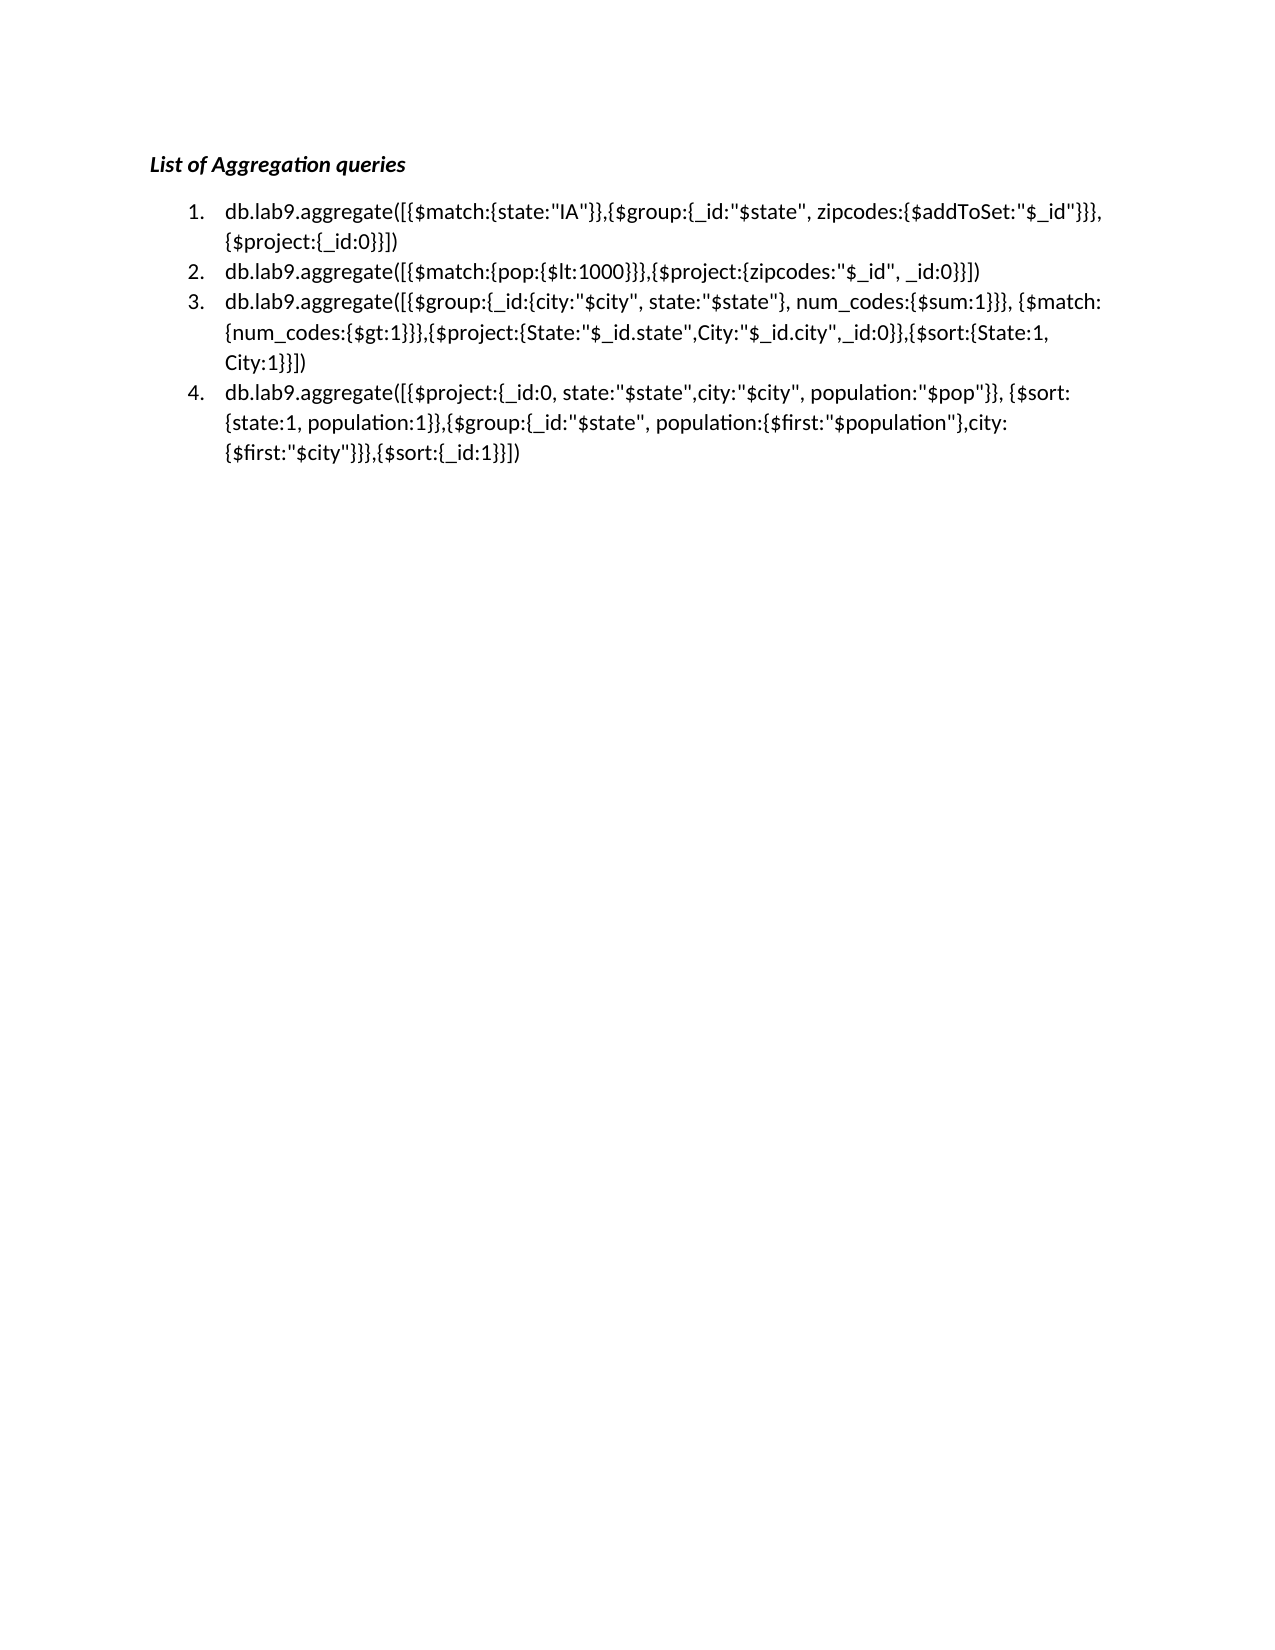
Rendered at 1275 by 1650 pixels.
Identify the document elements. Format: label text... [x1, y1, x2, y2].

list db.lab9.aggregate([{$group:{_id:{city:"$city", state:"$state"}, num_codes:{$sum:1}}}, {$match:{num_codes:{$gt:1}}},{$project:{State:"$_id.state",City:"$_id.city",_id:0}},{$sort:{State:1, City:1}}]) [187, 287, 1125, 376]
list db.lab9.aggregate([{$project:{_id:0, state:"$state",city:"$city", population:"$pop"}}, {$sort:{state:1, population:1}},{$group:{_id:"$state", population:{$first:"$population"},city:{$first:"$city"}}},{$sort:{_id:1}}]) [187, 378, 1125, 467]
list db.lab9.aggregate([{$match:{state:"IA"}},{$group:{_id:"$state", zipcodes:{$addToSet:"$_id"}}},{$project:{_id:0}}]) [187, 197, 1125, 255]
list db.lab9.aggregate([{$match:{pop:{$lt:1000}}},{$project:{zipcodes:"$_id", _id:0}}]) [187, 257, 1125, 285]
text List of Aggregation queries [150, 150, 1125, 178]
